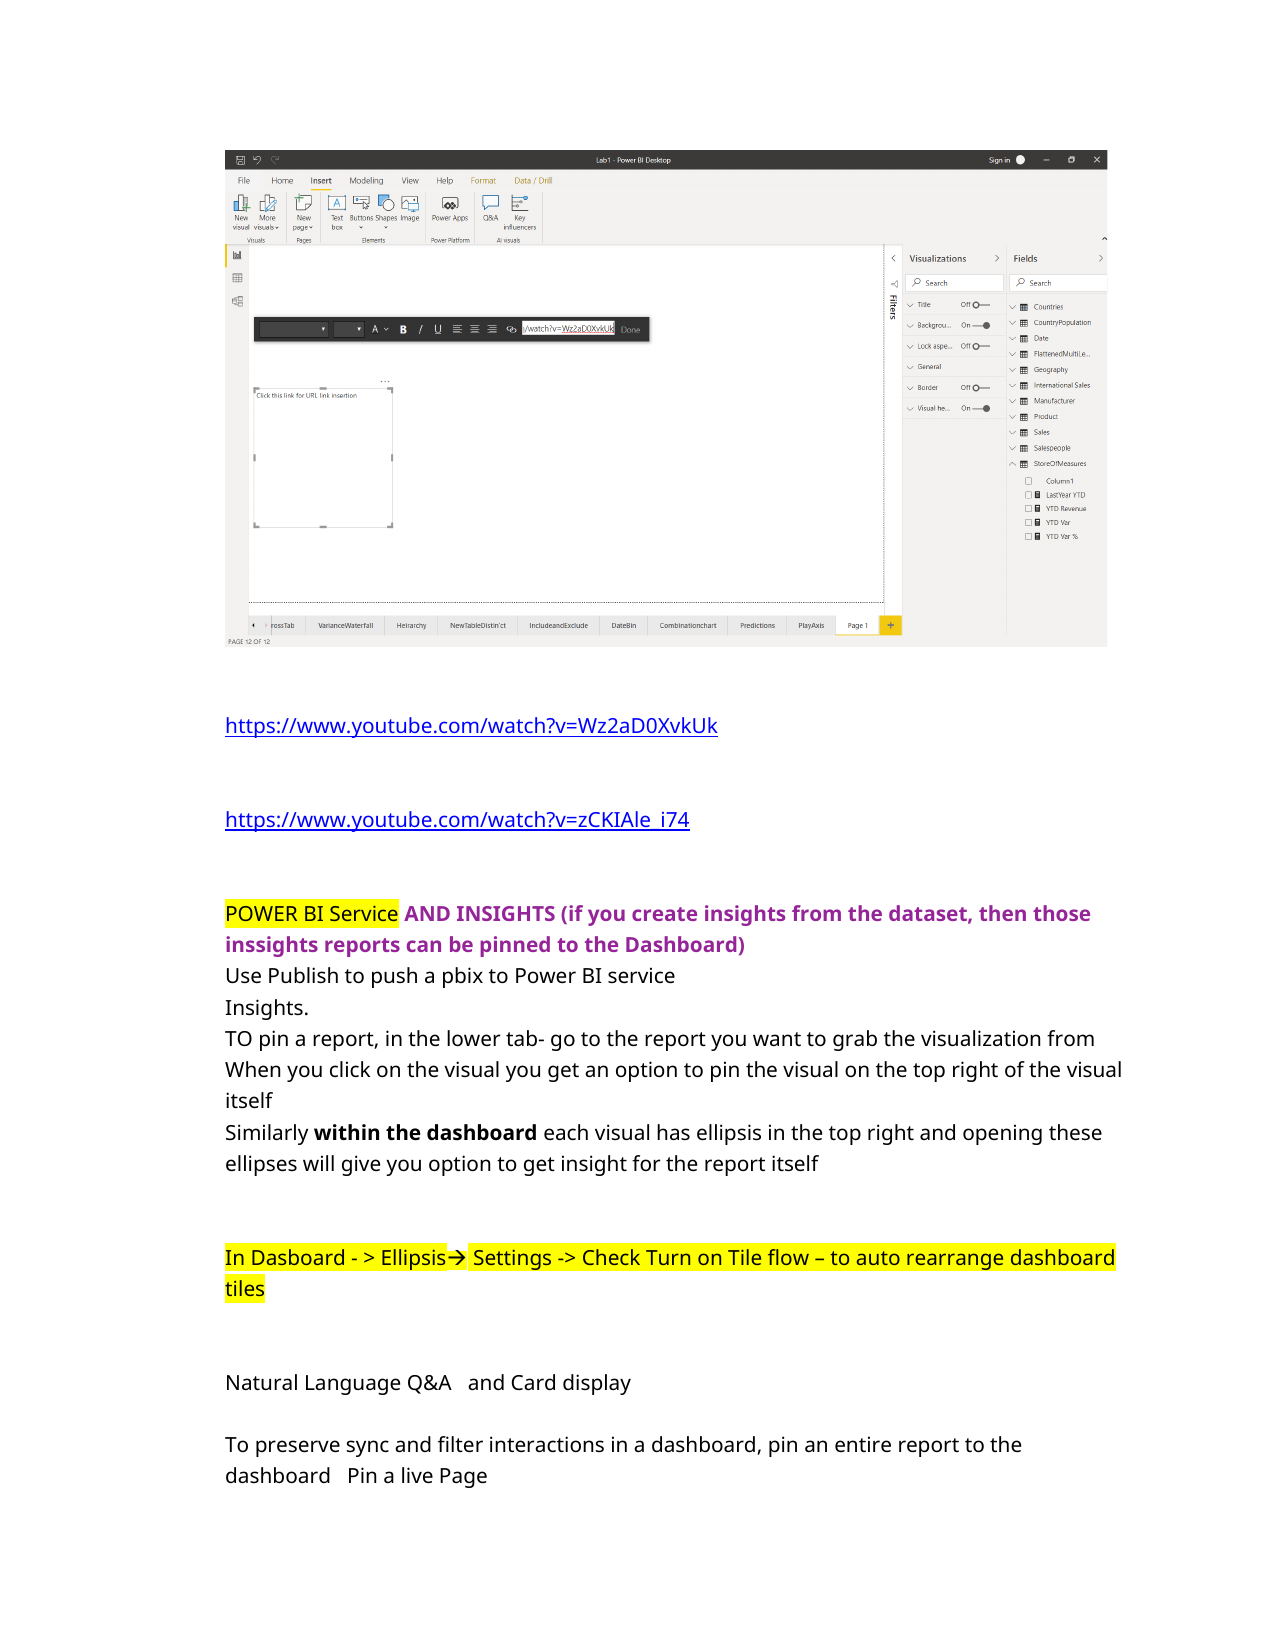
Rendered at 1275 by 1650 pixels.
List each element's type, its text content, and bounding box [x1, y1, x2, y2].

list In Dasboard - > Ellipsis Settings -> Check Turn on Tile flow – to auto rearrange dashboard tiles [225, 1243, 1125, 1303]
picture [225, 150, 1108, 647]
list To preserve sync and filter interactions in a dashboard, pin an entire report to the dashboard Pin a live Page [225, 1430, 1125, 1490]
list Natural Language Q&A and Card display [225, 1368, 1125, 1396]
list Insights. [225, 993, 1125, 1021]
list When you click on the visual you get an option to pin the visual on the top right of the visual itself [225, 1055, 1125, 1115]
list https://www.youtube.com/watch?v=zCKIAle_i74 [225, 805, 1125, 834]
list Use Publish to push a pbix to Power BI service [225, 962, 1125, 990]
list Similarly within the dashboard each visual has ellipsis in the top right and opening these ellipses will give you option to get insight for the report itself [225, 1118, 1125, 1178]
list POWER BI Service AND INSIGHTS (if you create insights from the dataset, then those inssights reports can be pinned to the Dashboard) [225, 899, 1125, 959]
list TO pin a report, in the lower tab- go to the report you want to grab the visualization from [225, 1024, 1125, 1053]
list https://www.youtube.com/watch?v=Wz2aD0XvkUk [225, 712, 1125, 740]
